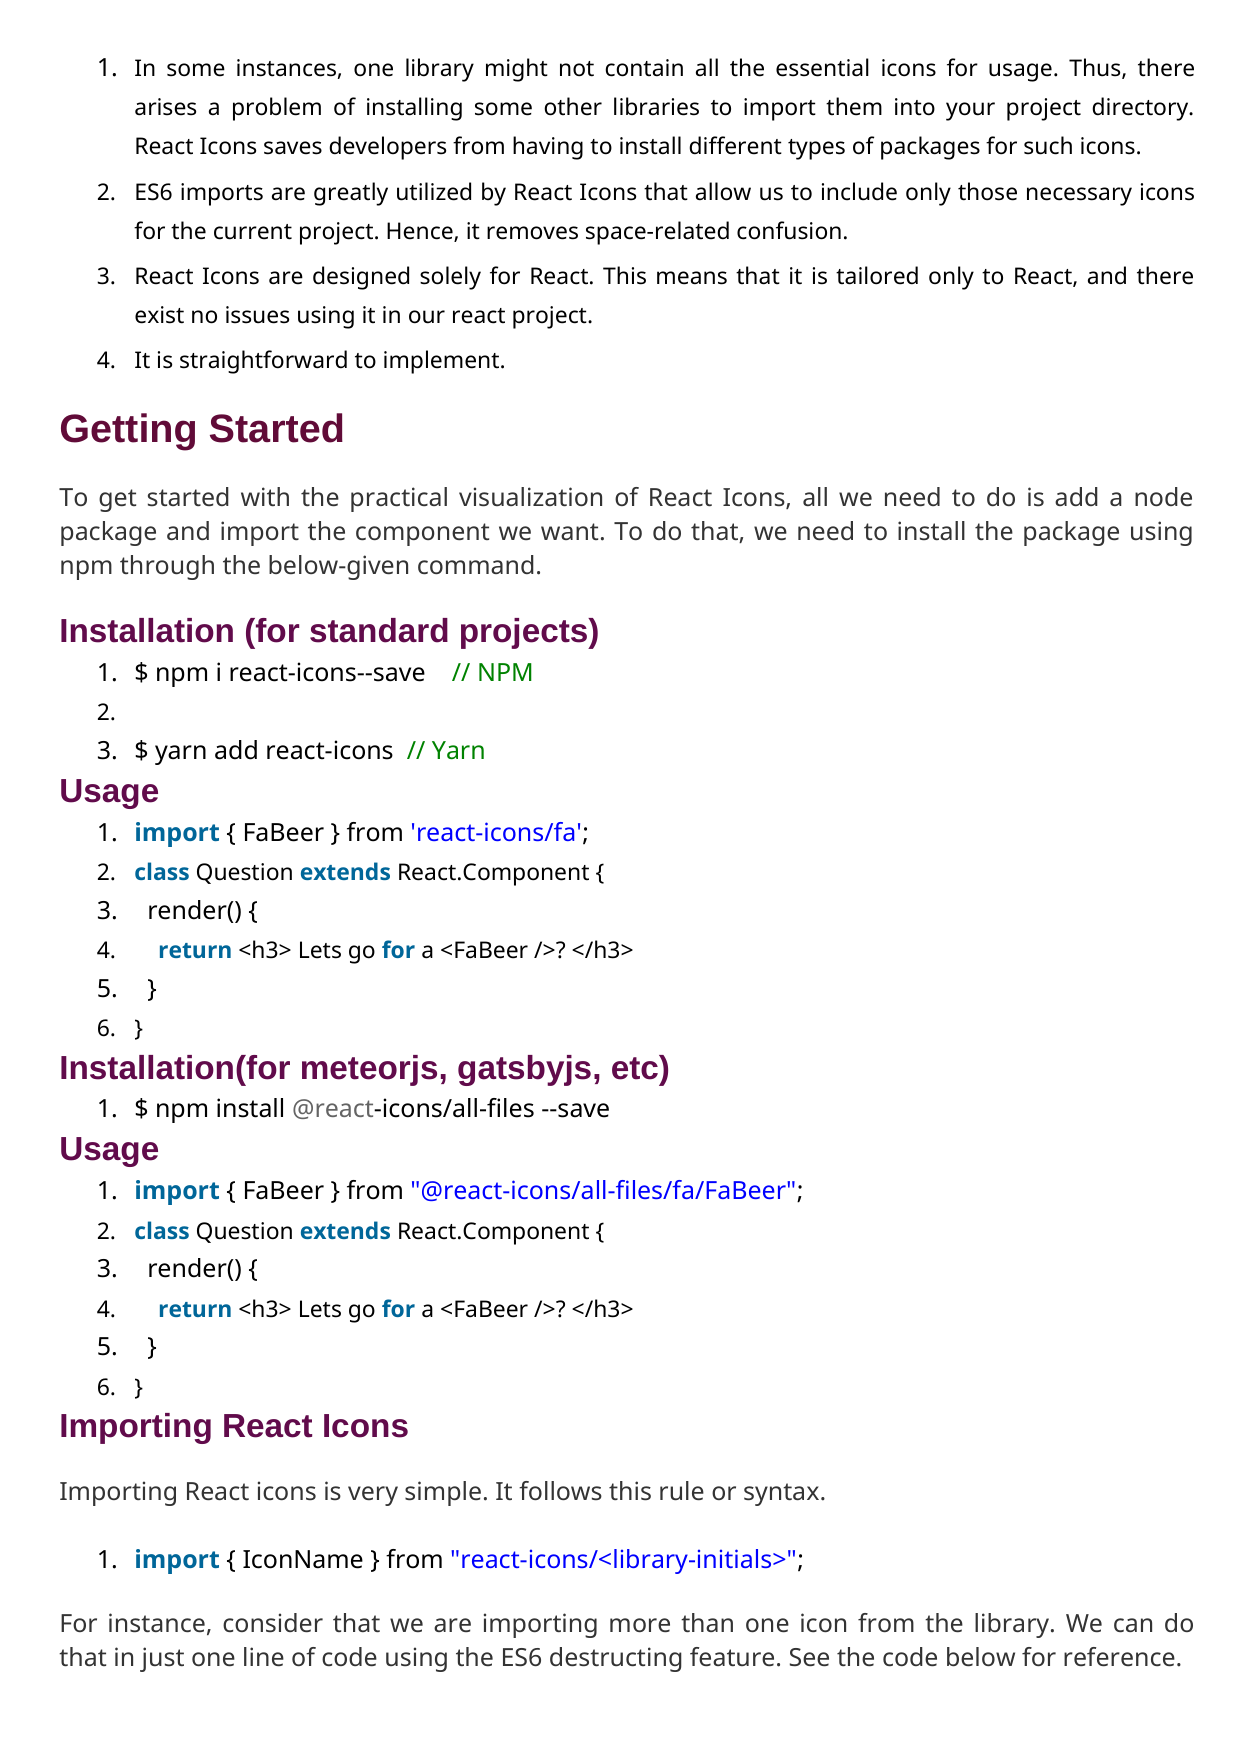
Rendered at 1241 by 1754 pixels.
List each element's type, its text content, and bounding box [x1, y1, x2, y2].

list } [97, 1363, 1196, 1402]
list } [97, 1004, 1196, 1043]
list class Question extends React.Component { [97, 848, 1196, 887]
text To get started with the practical visualization of React Icons, all we need to do is add a node package and import the component we want. To do that, we need to install the package using npm through the below-given command. [59, 479, 1196, 582]
list render() { [97, 887, 1196, 926]
subtitle Importing React Icons [59, 1406, 1196, 1445]
subtitle Installation(for meteorjs, gatsbyjs, etc) [59, 1048, 1196, 1086]
list import { FaBeer } from 'react-icons/fa'; [97, 809, 1196, 848]
subtitle Usage [59, 771, 1196, 809]
list return <h3> Lets go for a <FaBeer />? </h3> [97, 1285, 1196, 1324]
list import { IconName } from "react-icons/<library-initials>"; [97, 1537, 1196, 1576]
list } [97, 1324, 1196, 1363]
subtitle Installation (for standard projects) [59, 611, 1196, 649]
list $ npm install @react-icons/all-files --save [97, 1086, 1196, 1125]
list class Question extends React.Component { [97, 1207, 1196, 1246]
list In some instances, one library might not contain all the essential icons for usage. Thus, there arises a problem of installing some other libraries to import them into your project directory. React Icons saves developers from having to install different types of packages for such icons. [97, 44, 1196, 162]
list ES6 imports are greatly utilized by React Icons that allow us to include only those necessary icons for the current project. Hence, it removes space-related confusion. [97, 168, 1196, 246]
list return <h3> Lets go for a <FaBeer />? </h3> [97, 926, 1196, 965]
list $ yarn add react-icons // Yarn [97, 727, 1196, 767]
list $ npm i react-icons--save // NPM [97, 649, 1196, 688]
text Importing React icons is very simple. It follows this rule or syntax. [59, 1474, 1196, 1508]
list It is straightforward to implement. [97, 337, 1196, 376]
subtitle Getting Started [59, 405, 1196, 450]
list } [97, 965, 1196, 1004]
list React Icons are designed solely for React. This means that it is tailored only to React, and there exist no issues using it in our react project. [97, 252, 1196, 330]
list render() { [97, 1246, 1196, 1285]
subtitle Usage [59, 1129, 1196, 1168]
list import { FaBeer } from "@react-icons/all-files/fa/FaBeer"; [97, 1168, 1196, 1207]
text For instance, consider that we are importing more than one icon from the library. We can do that in just one line of code using the ES6 destructing feature. See the code below for reference. [59, 1605, 1196, 1673]
